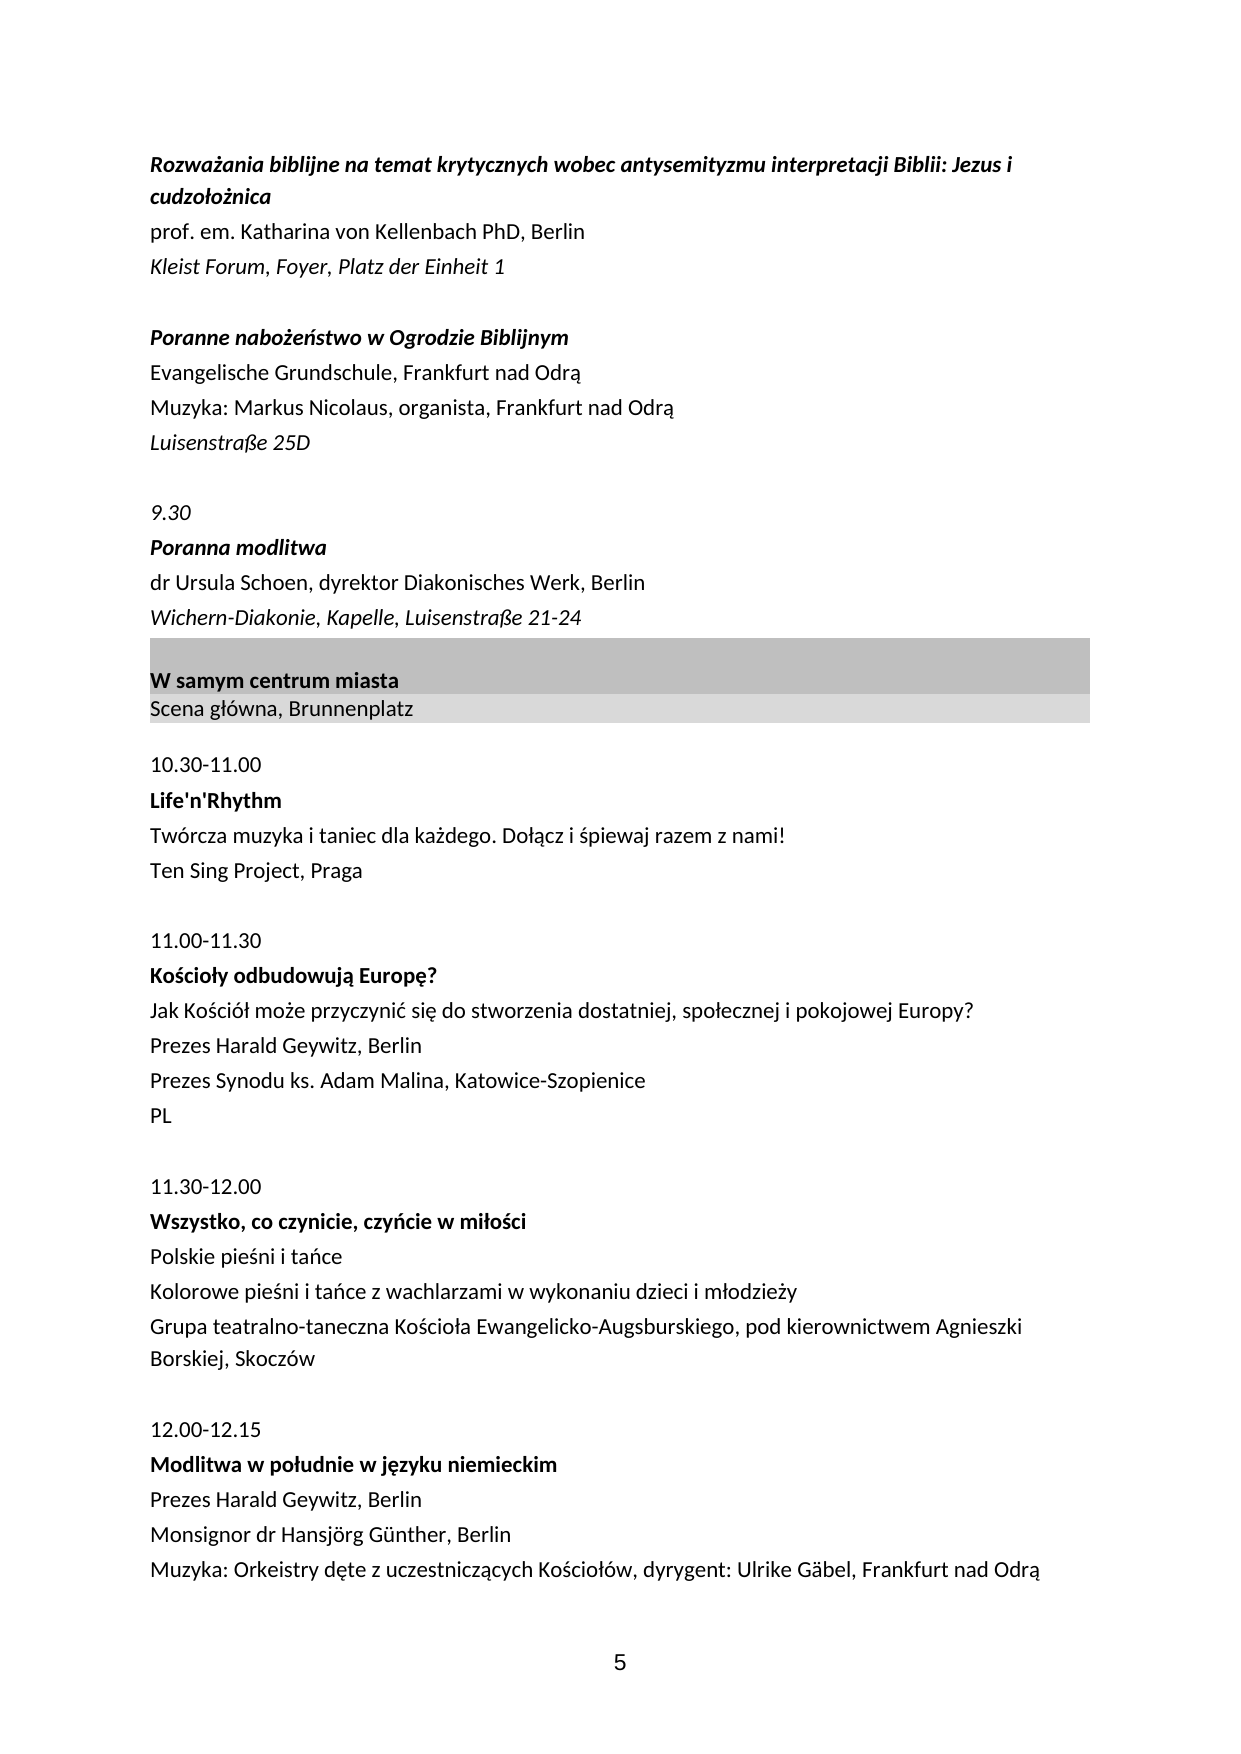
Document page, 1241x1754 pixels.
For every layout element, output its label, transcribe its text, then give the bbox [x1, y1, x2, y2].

text Polskie pieśni i tańce [150, 1242, 1090, 1270]
text Evangelische Grundschule, Frankfurt nad Odrą [150, 358, 1090, 386]
text Rozważania biblijne na temat krytycznych wobec antysemityzmu interpretacji Biblii: Jezus i cudzołożnica [150, 150, 1090, 210]
text dr Ursula Schoen, dyrektor Diakonisches Werk, Berlin [150, 568, 1090, 596]
text Ten Sing Project, Praga [150, 856, 1090, 884]
text 9.30 [150, 498, 1090, 526]
text W samym centrum miasta [150, 667, 1090, 694]
text PL [150, 1102, 1090, 1130]
text Grupa teatralno-taneczna Kościoła Ewangelicko-Augsburskiego, pod kierownictwem Agnieszki Borskiej, Skoczów [150, 1312, 1090, 1372]
text Wszystko, co czynicie, czyńcie w miłości [150, 1207, 1090, 1235]
text Jak Kościół może przyczynić się do stworzenia dostatniej, społecznej i pokojowej Europy? [150, 996, 1090, 1024]
text Life'n'Rhythm [150, 786, 1090, 814]
text Prezes Synodu ks. Adam Malina, Katowice-Szopienice [150, 1067, 1090, 1094]
text Prezes Harald Geywitz, Berlin [150, 1031, 1090, 1059]
text Wichern-Diakonie, Kapelle, Luisenstraße 21-24 [150, 603, 1090, 631]
text Monsignor dr Hansjörg Günther, Berlin [150, 1520, 1090, 1548]
text Kleist Forum, Foyer, Platz der Einheit 1 [150, 252, 1090, 280]
text prof. em. Katharina von Kellenbach PhD, Berlin [150, 217, 1090, 245]
text 11.00-11.30 [150, 926, 1090, 954]
text Kościoły odbudowują Europę? [150, 961, 1090, 989]
text Kolorowe pieśni i tańce z wachlarzami w wykonaniu dzieci i młodzieży [150, 1277, 1090, 1305]
text Poranna modlitwa [150, 533, 1090, 561]
text Modlitwa w południe w języku niemieckim [150, 1450, 1090, 1478]
text Muzyka: Orkeistry dęte z uczestniczących Kościołów, dyrygent: Ulrike Gäbel, Frankfurt nad Odrą [150, 1555, 1090, 1583]
text Prezes Harald Geywitz, Berlin [150, 1485, 1090, 1513]
text Scena główna, Brunnenplatz [150, 694, 1090, 723]
text 11.30-12.00 [150, 1172, 1090, 1200]
text Twórcza muzyka i taniec dla każdego. Dołącz i śpiewaj razem z nami! [150, 821, 1090, 849]
text Muzyka: Markus Nicolaus, organista, Frankfurt nad Odrą [150, 393, 1090, 421]
text Luisenstraße 25D [150, 428, 1090, 456]
text Poranne nabożeństwo w Ogrodzie Biblijnym [150, 323, 1090, 351]
text 12.00-12.15 [150, 1415, 1090, 1443]
text 10.30-11.00 [150, 751, 1090, 779]
